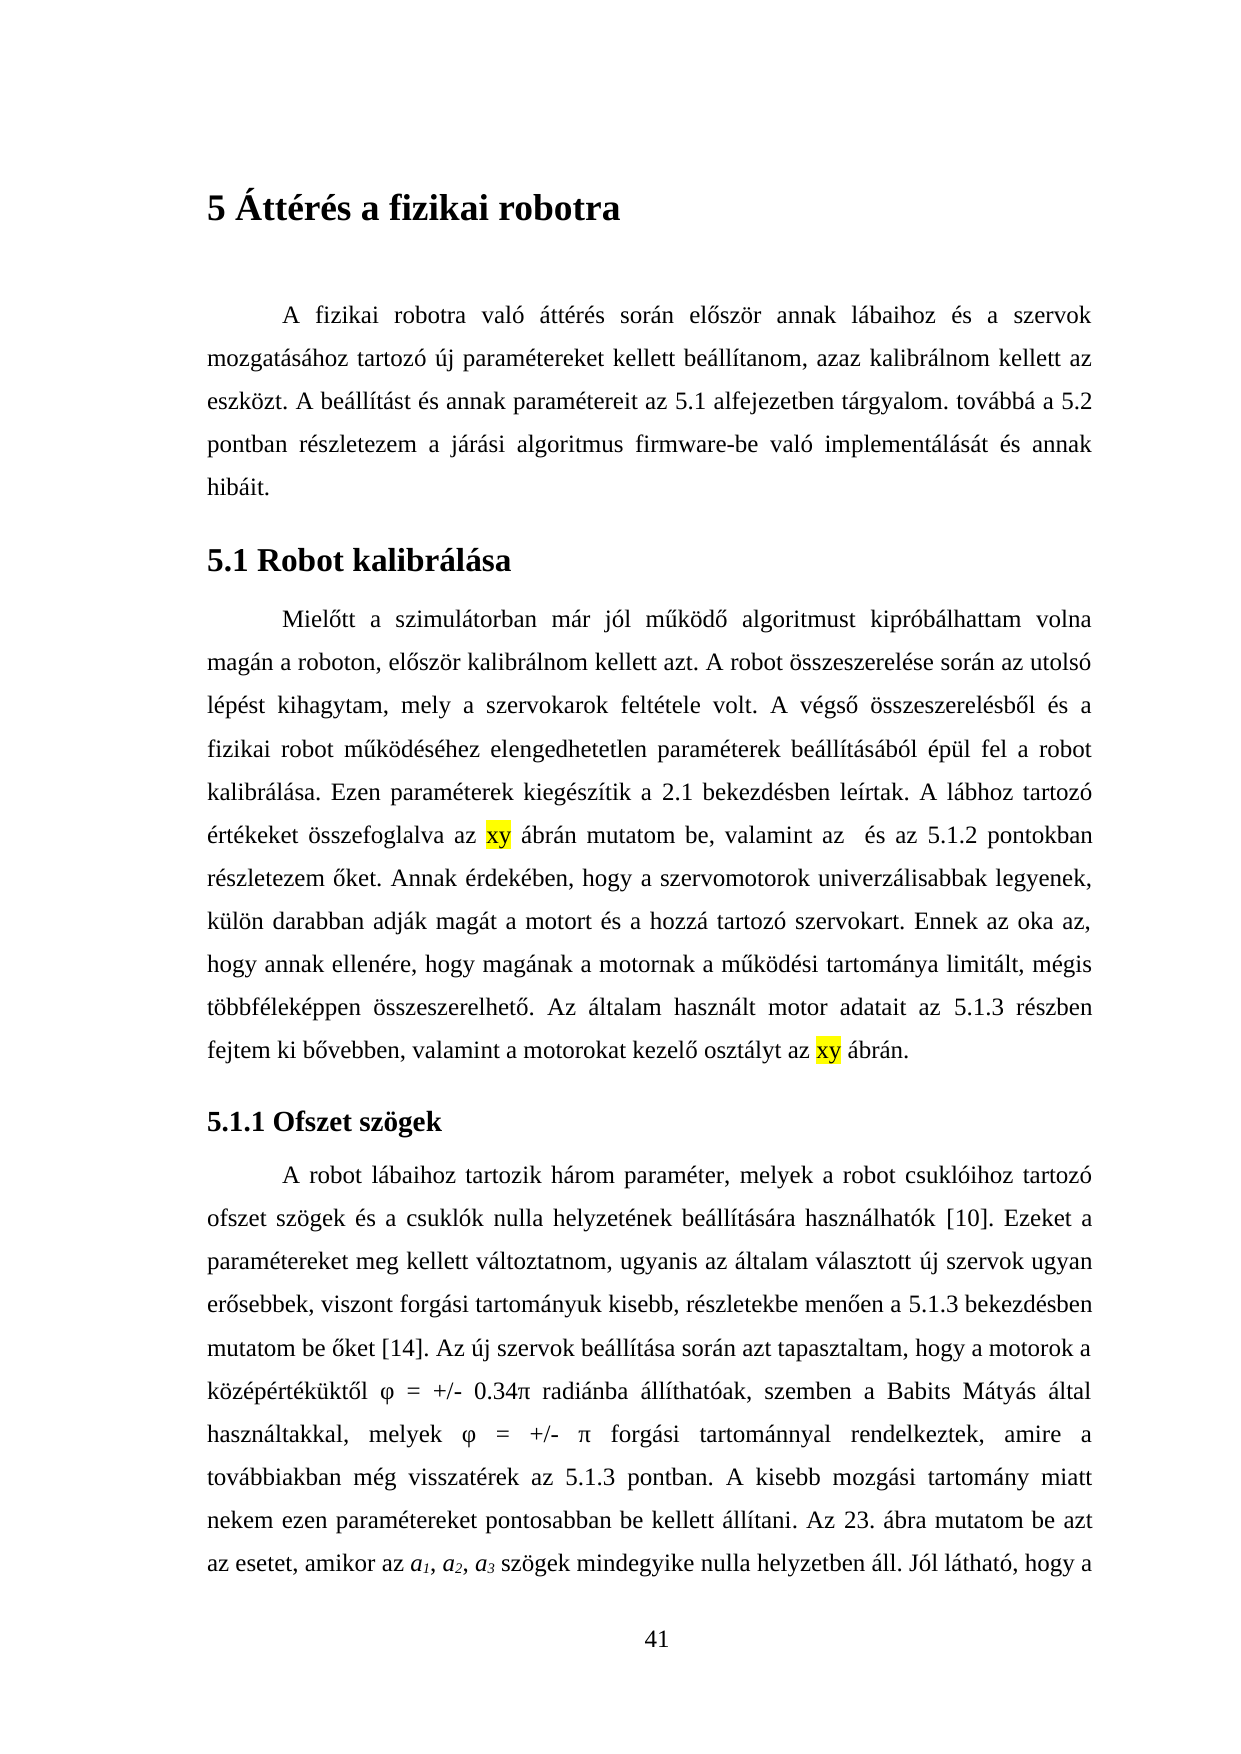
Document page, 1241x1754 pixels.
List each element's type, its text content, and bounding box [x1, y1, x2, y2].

text A fizikai robotra való áttérés során először annak lábaihoz és a szervok mozgatásához tartozó új paramétereket kellett beállítanom, azaz kalibrálnom kellett az eszközt. A beállítást és annak paramétereit az 5.1 alfejezetben tárgyalom. továbbá a 5.2 pontban részletezem a járási algoritmus firmware-be való implementálását és annak hibáit. [207, 300, 1092, 501]
subtitle Áttérés a fizikai robotra [207, 185, 1092, 228]
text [207, 1160, 1092, 1577]
subtitle Robot kalibrálása [207, 541, 1092, 579]
text Mielőtt a szimulátorban már jól működő algoritmust kipróbálhattam volna magán a roboton, először kalibrálnom kellett azt. A robot összeszerelése során az utolsó lépést kihagytam, mely a szervokarok feltétele volt. A végső összeszerelésből és a fizikai robot működéséhez elengedhetetlen paraméterek beállításából épül fel a robot kalibrálása. Ezen paraméterek kiegészítik a 2.1 bekezdésben leírtak. A lábhoz tartozó értékeket összefoglalva az xy ábrán mutatom be, valamint az 0 és az 5.1.2 pontokban részletezem őket. Annak érdekében, hogy a szervomotorok univerzálisabbak legyenek, külön darabban adják magát a motort és a hozzá tartozó szervokart. Ennek az oka az, hogy annak ellenére, hogy magának a motornak a működési tartománya limitált, mégis többféleképpen összeszerelhető. Az általam használt motor adatait az 5.1.3 részben fejtem ki bővebben, valamint a motorokat kezelő osztályt az xy ábrán. [207, 604, 1092, 1064]
subtitle Ofszet szögek [207, 1104, 1092, 1137]
